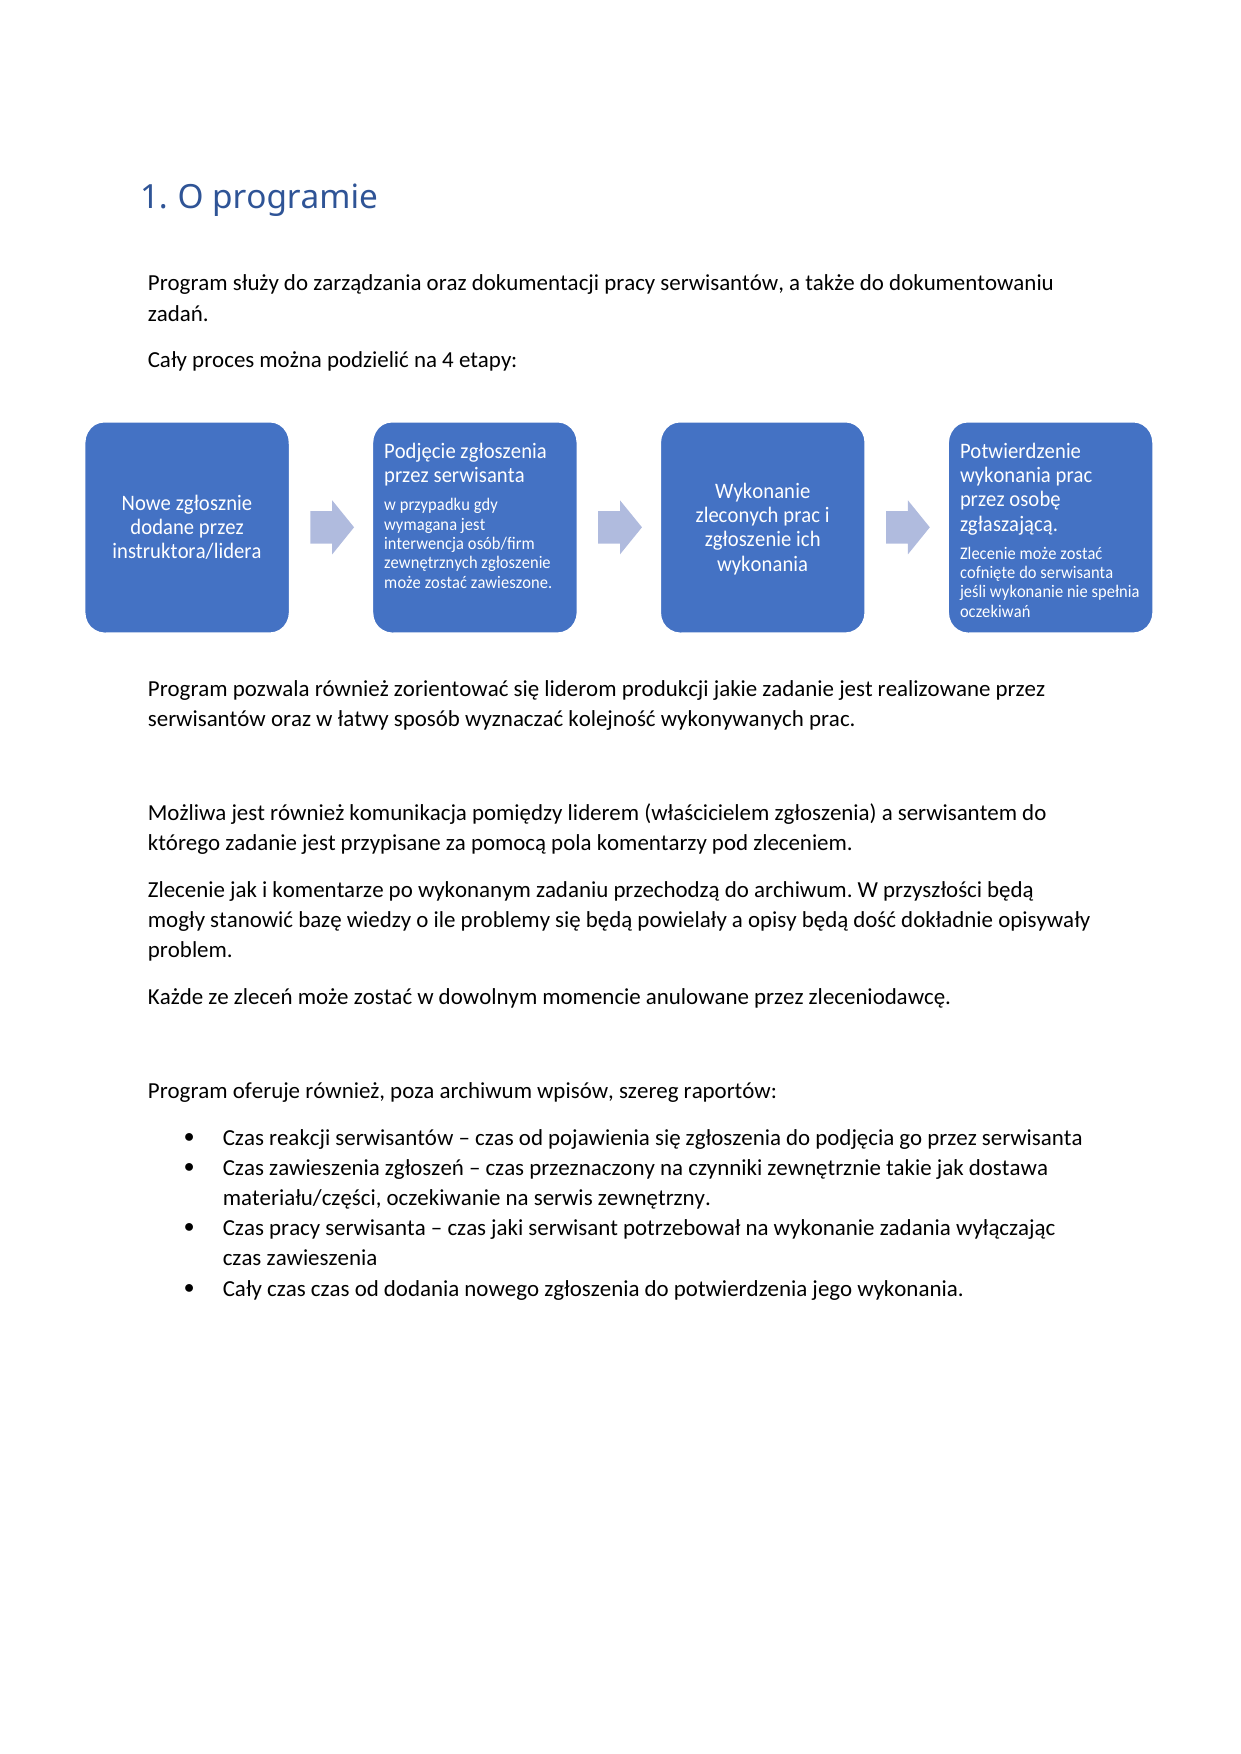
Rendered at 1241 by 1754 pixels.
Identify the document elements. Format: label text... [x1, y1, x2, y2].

text Możliwa jest również komunikacja pomiędzy liderem (właścicielem zgłoszenia) a serwisantem do którego zadanie jest przypisane za pomocą pola komentarzy pod zleceniem. [148, 798, 1093, 856]
text Zlecenie jak i komentarze po wykonanym zadaniu przechodzą do archiwum. W przyszłości będą mogły stanowić bazę wiedzy o ile problemy się będą powielały a opisy będą dość dokładnie opisywały problem. [148, 875, 1093, 963]
text Program oferuje również, poza archiwum wpisów, szereg raportów: [148, 1076, 1093, 1104]
text Każde ze zleceń może zostać w dowolnym momencie anulowane przez zleceniodawcę. [148, 982, 1093, 1010]
subtitle O programie [140, 173, 1093, 218]
text Cały proces można podzielić na 4 etapy: [148, 346, 1093, 373]
list Cały czas czas od dodania nowego zgłoszenia do potwierdzenia jego wykonania. [185, 1274, 1093, 1302]
text Program pozwala również zorientować się liderom produkcji jakie zadanie jest realizowane przez serwisantów oraz w łatwy sposób wyznaczać kolejność wykonywanych prac. [148, 674, 1093, 732]
list Czas pracy serwisanta – czas jaki serwisant potrzebował na wykonanie zadania wyłączając czas zawieszenia [185, 1213, 1093, 1271]
list Czas reakcji serwisantów – czas od pojawienia się zgłoszenia do podjęcia go przez serwisanta [185, 1123, 1093, 1151]
text Program służy do zarządzania oraz dokumentacji pracy serwisantów, a także do dokumentowaniu zadań. [148, 268, 1093, 327]
list Czas zawieszenia zgłoszeń – czas przeznaczony na czynniki zewnętrznie takie jak dostawa materiału/części, oczekiwanie na serwis zewnętrzny. [185, 1153, 1093, 1211]
